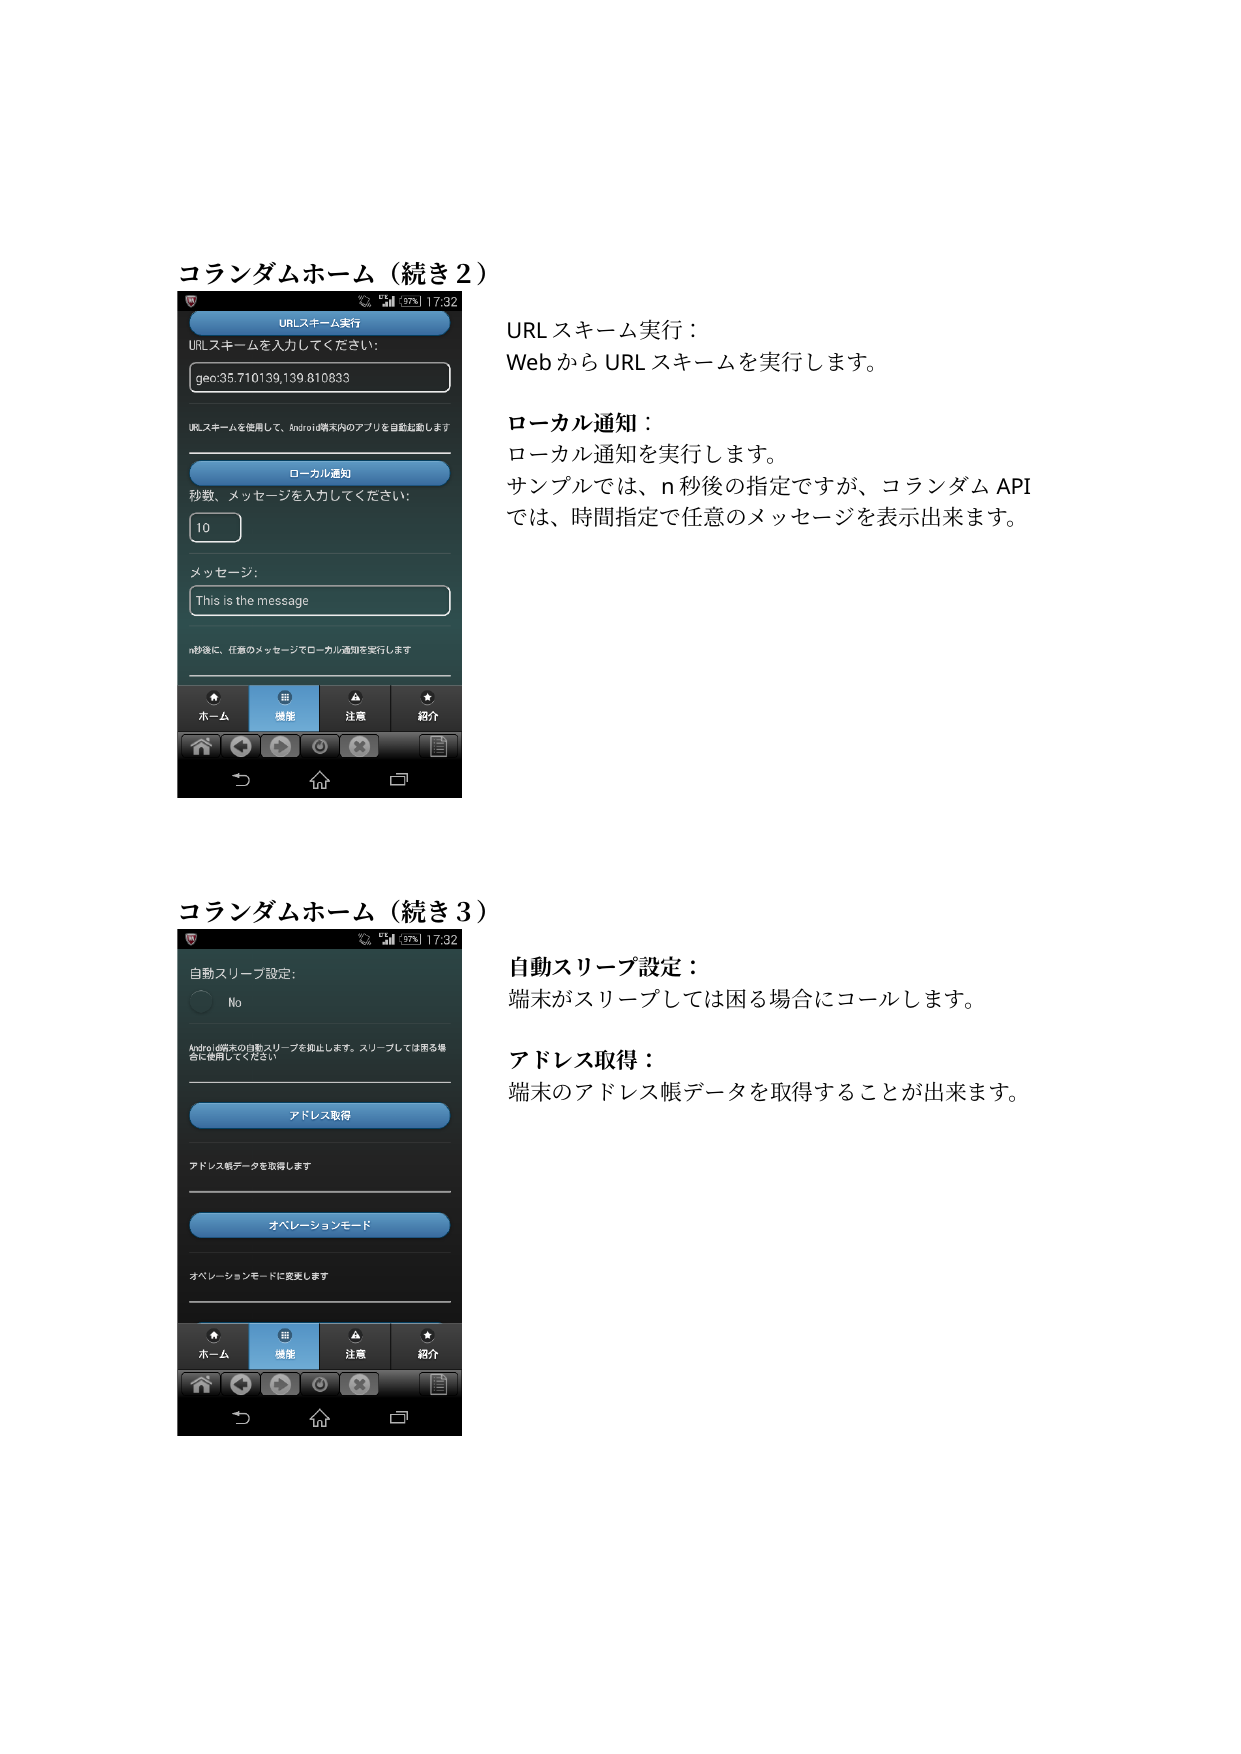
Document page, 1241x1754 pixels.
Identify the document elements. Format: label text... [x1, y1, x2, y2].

text コランダムホーム（続き３） [177, 892, 1063, 929]
picture [177, 929, 462, 1436]
text コランダムホーム（続き２） [177, 254, 1063, 292]
picture [177, 291, 462, 798]
